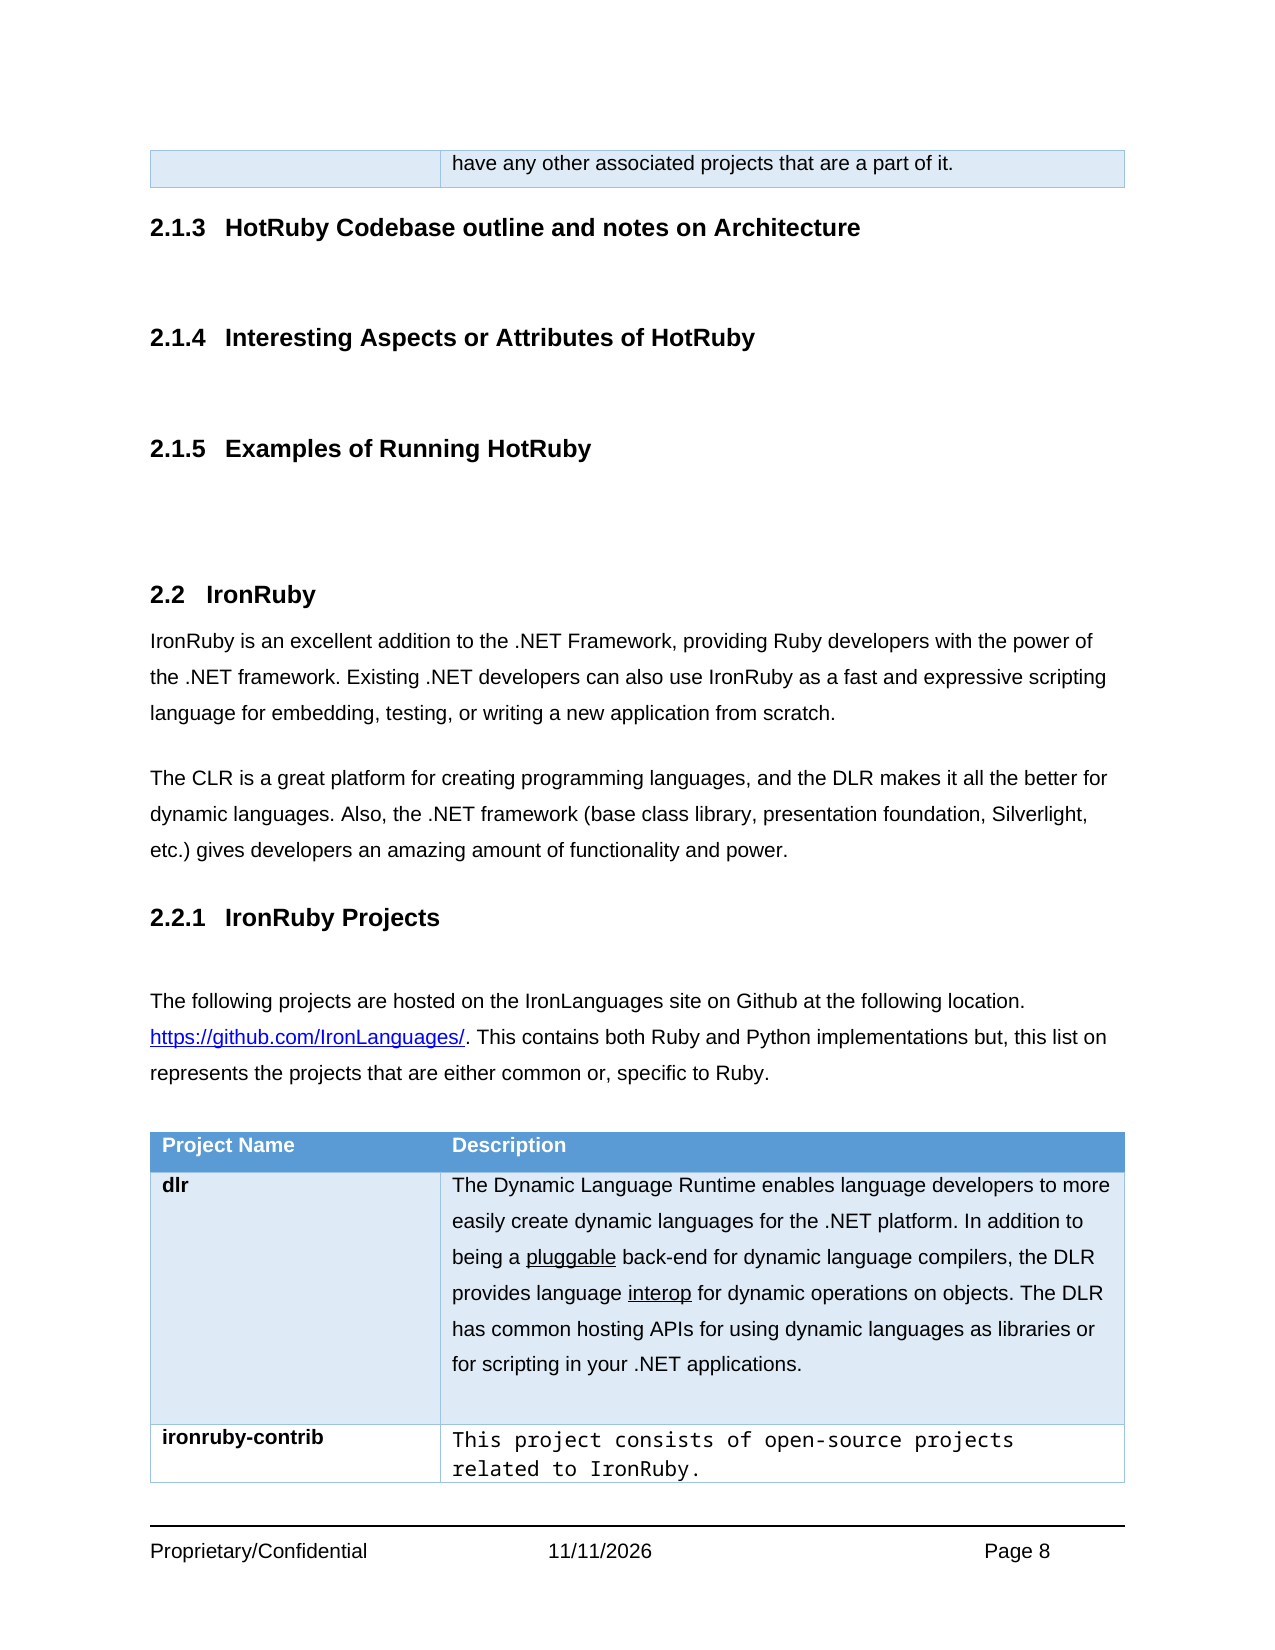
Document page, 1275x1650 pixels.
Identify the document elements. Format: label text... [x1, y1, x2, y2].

table_header Project Name [151, 1133, 440, 1172]
text IronRuby is an excellent addition to the .NET Framework, providing Ruby developers with the power of the .NET framework. Existing .NET developers can also use IronRuby as a fast and expressive scripting language for embedding, testing, or writing a new application from scratch. [150, 629, 1125, 725]
table_header Description [441, 1133, 1124, 1172]
subtitle Interesting Aspects or Attributes of HotRuby [150, 323, 1125, 352]
table_cell ironruby-contrib [151, 1425, 440, 1482]
table_cell The Dynamic Language Runtime enables language developers to more easily create dynamic languages for the .NET platform. In addition to being a pluggable back-end for dynamic language compilers, the DLR provides language interop for dynamic operations on objects. The DLR has common hosting APIs for using dynamic languages as libraries or for scripting in your .NET applications. [441, 1173, 1124, 1424]
subtitle IronRuby [150, 580, 1125, 609]
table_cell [151, 151, 440, 187]
text The following projects are hosted on the IronLanguages site on Github at the following location. https://github.com/IronLanguages/. This contains both Ruby and Python implementations but, this list on represents the projects that are either common or, specific to Ruby. [150, 988, 1125, 1084]
subtitle HotRuby Codebase outline and notes on Architecture [150, 213, 1125, 242]
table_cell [441, 151, 1124, 187]
table_cell dlr [151, 1173, 440, 1424]
text The CLR is a great platform for creating programming languages, and the DLR makes it all the better for dynamic languages. Also, the .NET framework (base class library, presentation foundation, Silverlight, etc.) gives developers an amazing amount of functionality and power. [150, 766, 1125, 862]
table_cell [441, 1425, 1124, 1482]
subtitle IronRuby Projects [150, 903, 1125, 932]
subtitle Examples of Running HotRuby [150, 434, 1125, 462]
